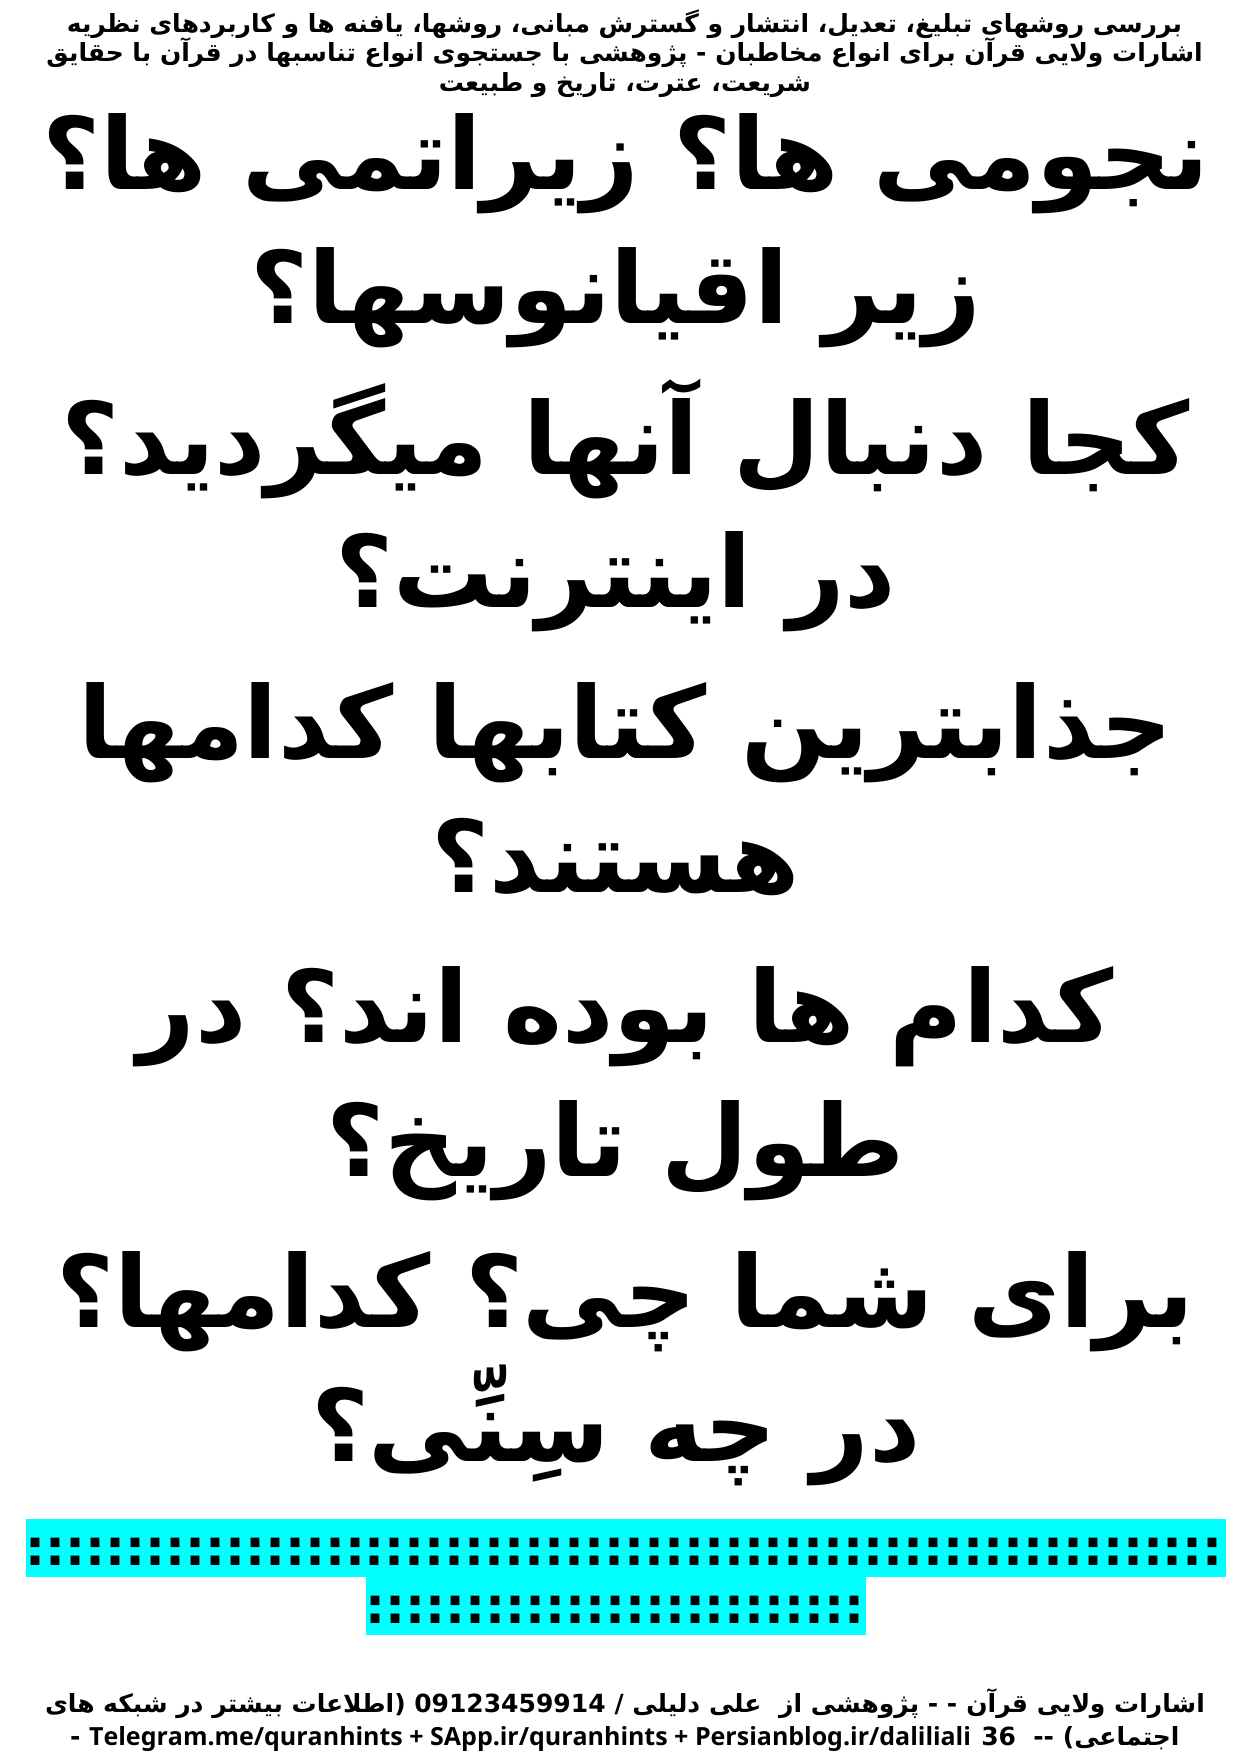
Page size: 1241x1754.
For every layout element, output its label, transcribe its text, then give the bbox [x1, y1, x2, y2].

text ::::::::::::::::::::::::::::::::::::::::::::::::::::::::::::::::::::::::::::::::::::: [19, 1519, 366, 1635]
text جذابترین کتابها کدامها هستند؟ [19, 666, 1233, 916]
text کجا دنبال آنها میگردید؟ در اینترنت؟ [19, 381, 1233, 632]
text کدام ها بوده اند؟ در طول تاریخ؟ [19, 950, 1233, 1200]
text نجومی ها؟ زیراتمی ها؟ زیر اقیانوسها؟ [19, 97, 1233, 347]
text برای شما چی؟ کدامها؟ در چه سِنِّی؟ [19, 1234, 1233, 1485]
text ::::::::::::::::::::::::::::::::::::::::::::::::::::::::::::::::::::::::::::::::::::: [866, 1519, 1233, 1635]
